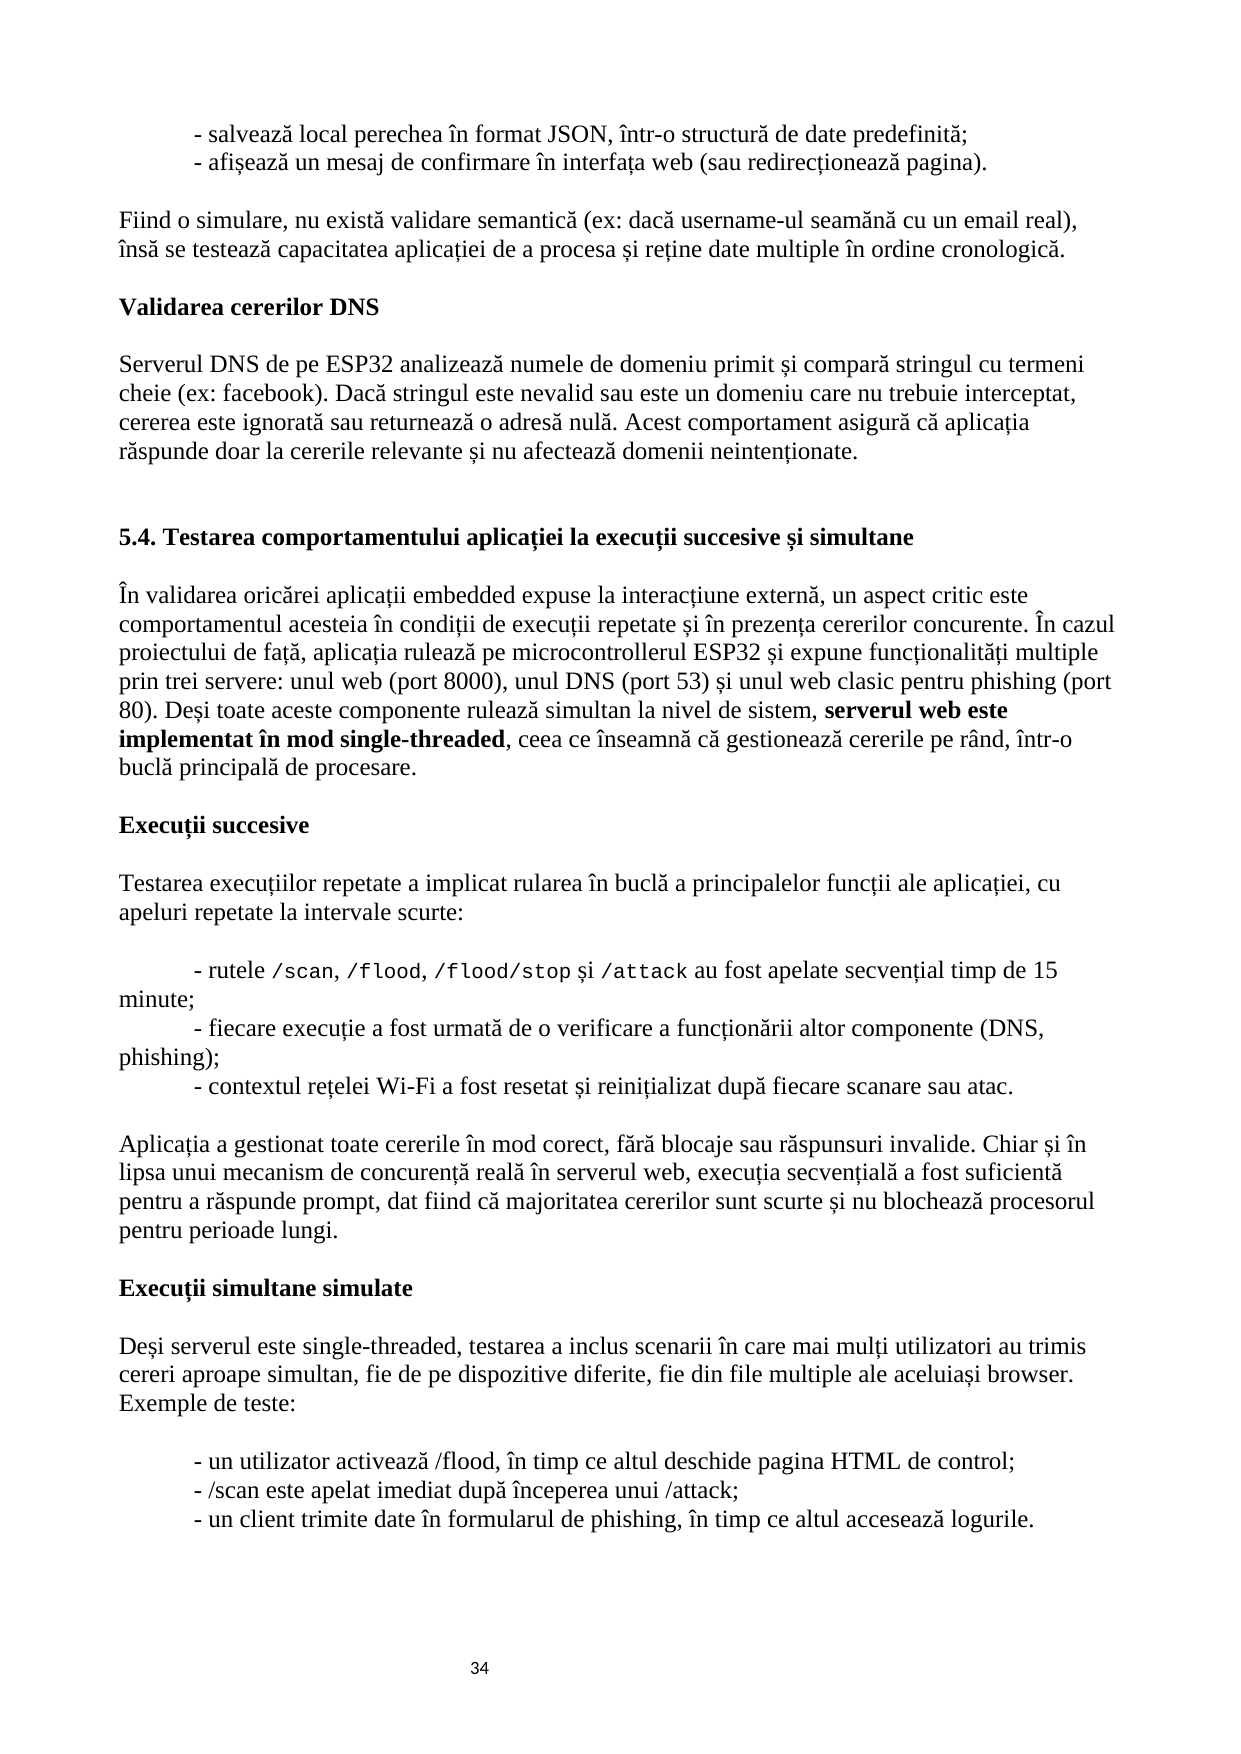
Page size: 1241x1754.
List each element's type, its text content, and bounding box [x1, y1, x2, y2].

list Validarea cererilor DNS [118, 292, 1122, 321]
text Deși serverul este single-threaded, testarea a inclus scenarii în care mai mulți utilizatori au trimis cereri aproape simultan, fie de pe dispozitive diferite, fie din file multiple ale aceluiași browser. Exemple de teste: [118, 1331, 1122, 1417]
text În validarea oricărei aplicații embedded expuse la interacțiune externă, un aspect critic este comportamentul acesteia în condiții de execuții repetate și în prezența cererilor concurente. În cazul proiectului de față, aplicația rulează pe microcontrollerul ESP32 și expune funcționalități multiple prin trei servere: unul web (port 8000), unul DNS (port 53) și unul web clasic pentru phishing (port 80). Deși toate aceste componente rulează simultan la nivel de sistem, serverul web este implementat în mod single-threaded, ceea ce înseamnă că gestionează cererile pe rând, într-o buclă principală de procesare. [118, 580, 1122, 781]
text Fiind o simulare, nu există validare semantică (ex: dacă username-ul seamănă cu un email real), însă se testează capacitatea aplicației de a procesa și reține date multiple în ordine cronologică. [118, 205, 1122, 263]
subtitle Execuții simultane simulate [118, 1273, 1122, 1302]
text - un utilizator activează /flood, în timp ce altul deschide pagina HTML de control; - /scan este apelat imediat după începerea unui /attack; - un client trimite date în formularul de phishing, în timp ce altul accesează logurile. [118, 1446, 1122, 1532]
text 5.4. Testarea comportamentului aplicației la execuții succesive și simultane [118, 522, 1122, 551]
text - rutele /scan, /flood, /flood/stop și /attack au fost apelate secvențial timp de 15 minute; - fiecare execuție a fost urmată de o verificare a funcționării altor componente (DNS, phishing); - contextul rețelei Wi-Fi a fost resetat și reinițializat după fiecare scanare sau atac. [118, 955, 1122, 1099]
subtitle Execuții succesive [118, 810, 1122, 839]
text Aplicația a gestionat toate cererile în mod corect, fără blocaje sau răspunsuri invalide. Chiar și în lipsa unui mecanism de concurență reală în serverul web, execuția secvențială a fost suficientă pentru a răspunde prompt, dat fiind că majoritatea cererilor sunt scurte și nu blochează procesorul pentru perioade lungi. [118, 1129, 1122, 1244]
text Testarea execuțiilor repetate a implicat rularea în buclă a principalelor funcții ale aplicației, cu apeluri repetate la intervale scurte: [118, 868, 1122, 926]
text Serverul DNS de pe ESP32 analizează numele de domeniu primit și compară stringul cu termeni cheie (ex: facebook). Dacă stringul este nevalid sau este un domeniu care nu trebuie interceptat, cererea este ignorată sau returnează o adresă nulă. Acest comportament asigură că aplicația răspunde doar la cererile relevante și nu afectează domenii neintenționate. [118, 349, 1122, 464]
